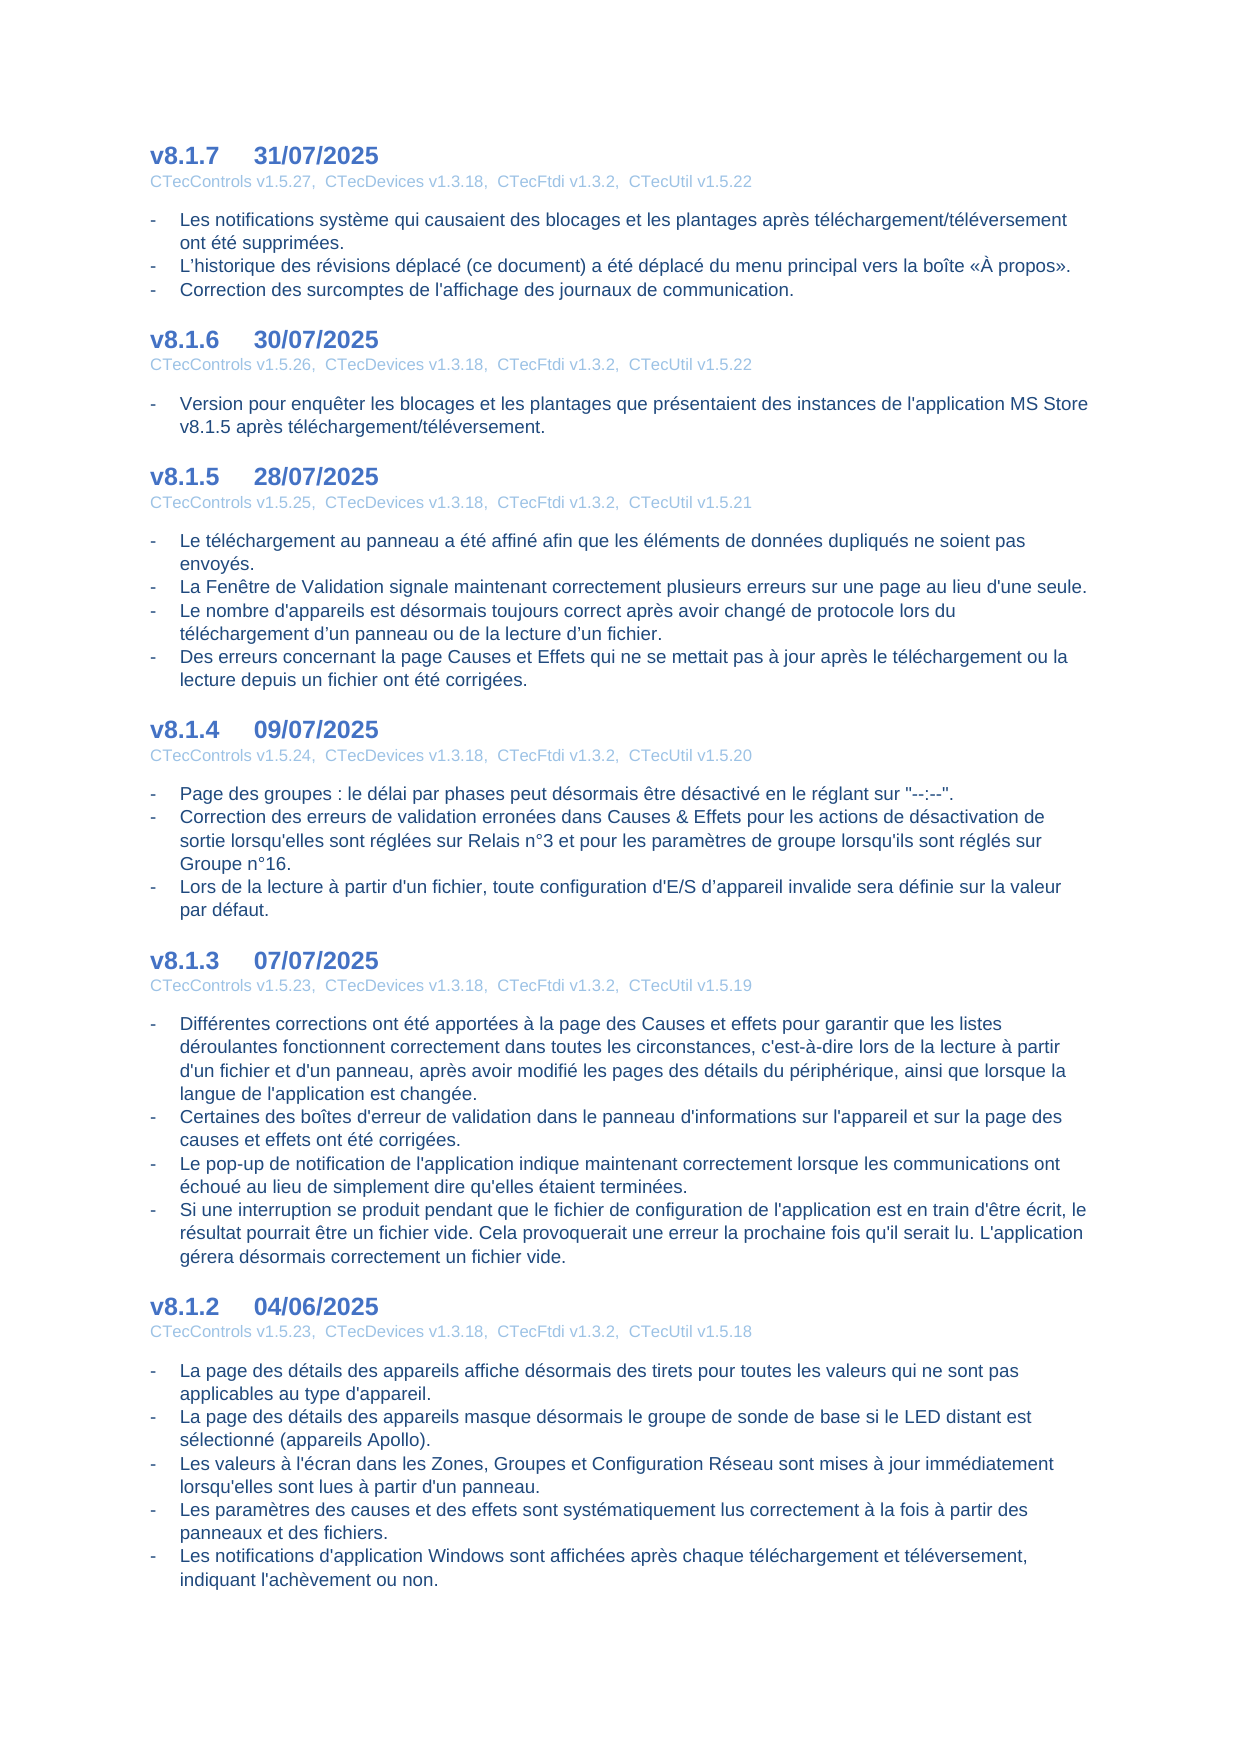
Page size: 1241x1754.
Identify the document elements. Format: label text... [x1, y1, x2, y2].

text - Page des groupes : le délai par phases peut désormais être désactivé en le réglant sur "--:--". [150, 783, 1090, 804]
text - Des erreurs concernant la page Causes et Effets qui ne se mettait pas à jour après le téléchargement ou la lecture depuis un fichier ont été corrigées. [150, 646, 1090, 691]
text - La page des détails des appareils masque désormais le groupe de sonde de base si le LED distant est sélectionné (appareils Apollo). [150, 1406, 1090, 1451]
text - Le pop-up de notification de l'application indique maintenant correctement lorsque les communications ont échoué au lieu de simplement dire qu'elles étaient terminées. [150, 1152, 1090, 1197]
text - L’historique des révisions déplacé (ce document) a été déplacé du menu principal vers la boîte «À propos». [150, 255, 1090, 277]
text - Les notifications système qui causaient des blocages et les plantages après téléchargement/téléversement ont été supprimées. [150, 209, 1090, 254]
text - Le téléchargement au panneau a été affiné afin que les éléments de données dupliqués ne soient pas envoyés. [150, 530, 1090, 574]
text - Les valeurs à l'écran dans les Zones, Groupes et Configuration Réseau sont mises à jour immédiatement lorsqu'elles sont lues à partir d'un panneau. [150, 1452, 1090, 1497]
text v8.1.7 31/07/2025 CTecControls v1.5.27, CTecDevices v1.3.18, CTecFtdi v1.3.2, CTecUtil v1.5.22 [150, 141, 1090, 191]
text v8.1.3 07/07/2025 CTecControls v1.5.23, CTecDevices v1.3.18, CTecFtdi v1.3.2, CTecUtil v1.5.19 [150, 946, 1090, 995]
text v8.1.6 30/07/2025 CTecControls v1.5.26, CTecDevices v1.3.18, CTecFtdi v1.3.2, CTecUtil v1.5.22 [150, 325, 1090, 374]
text - Le nombre d'appareils est désormais toujours correct après avoir changé de protocole lors du téléchargement d’un panneau ou de la lecture d’un fichier. [150, 599, 1090, 644]
text - Correction des surcomptes de l'affichage des journaux de communication. [150, 278, 1090, 300]
text - Si une interruption se produit pendant que le fichier de configuration de l'application est en train d'être écrit, le résultat pourrait être un fichier vide. Cela provoquerait une erreur la prochaine fois qu'il serait lu. L'application gérera désormais correctement un fichier vide. [150, 1199, 1090, 1267]
text v8.1.5 28/07/2025 CTecControls v1.5.25, CTecDevices v1.3.18, CTecFtdi v1.3.2, CTecUtil v1.5.21 [150, 462, 1090, 512]
text - La page des détails des appareils affiche désormais des tirets pour toutes les valeurs qui ne sont pas applicables au type d'appareil. [150, 1359, 1090, 1404]
text - Lors de la lecture à partir d'un fichier, toute configuration d'E/S d’appareil invalide sera définie sur la valeur par défaut. [150, 876, 1090, 921]
text v8.1.4 09/07/2025 CTecControls v1.5.24, CTecDevices v1.3.18, CTecFtdi v1.3.2, CTecUtil v1.5.20 [150, 716, 1090, 765]
text v8.1.2 04/06/2025 CTecControls v1.5.23, CTecDevices v1.3.18, CTecFtdi v1.3.2, CTecUtil v1.5.18 [150, 1292, 1090, 1341]
text - La Fenêtre de Validation signale maintenant correctement plusieurs erreurs sur une page au lieu d'une seule. [150, 576, 1090, 598]
text - Les paramètres des causes et des effets sont systématiquement lus correctement à la fois à partir des panneaux et des fichiers. [150, 1499, 1090, 1543]
text - Correction des erreurs de validation erronées dans Causes & Effets pour les actions de désactivation de sortie lorsqu'elles sont réglées sur Relais n°3 et pour les paramètres de groupe lorsqu'ils sont réglés sur Groupe n°16. [150, 806, 1090, 874]
text - Les notifications d'application Windows sont affichées après chaque téléchargement et téléversement, indiquant l'achèvement ou non. [150, 1545, 1090, 1590]
text - Différentes corrections ont été apportées à la page des Causes et effets pour garantir que les listes déroulantes fonctionnent correctement dans toutes les circonstances, c'est-à-dire lors de la lecture à partir d'un fichier et d'un panneau, après avoir modifié les pages des détails du périphérique, ainsi que lorsque la langue de l'application est changée. [150, 1013, 1090, 1104]
text - Certaines des boîtes d'erreur de validation dans le panneau d'informations sur l'appareil et sur la page des causes et effets ont été corrigées. [150, 1106, 1090, 1151]
text - Version pour enquêter les blocages et les plantages que présentaient des instances de l'application MS Store v8.1.5 après téléchargement/téléversement. [150, 392, 1090, 437]
